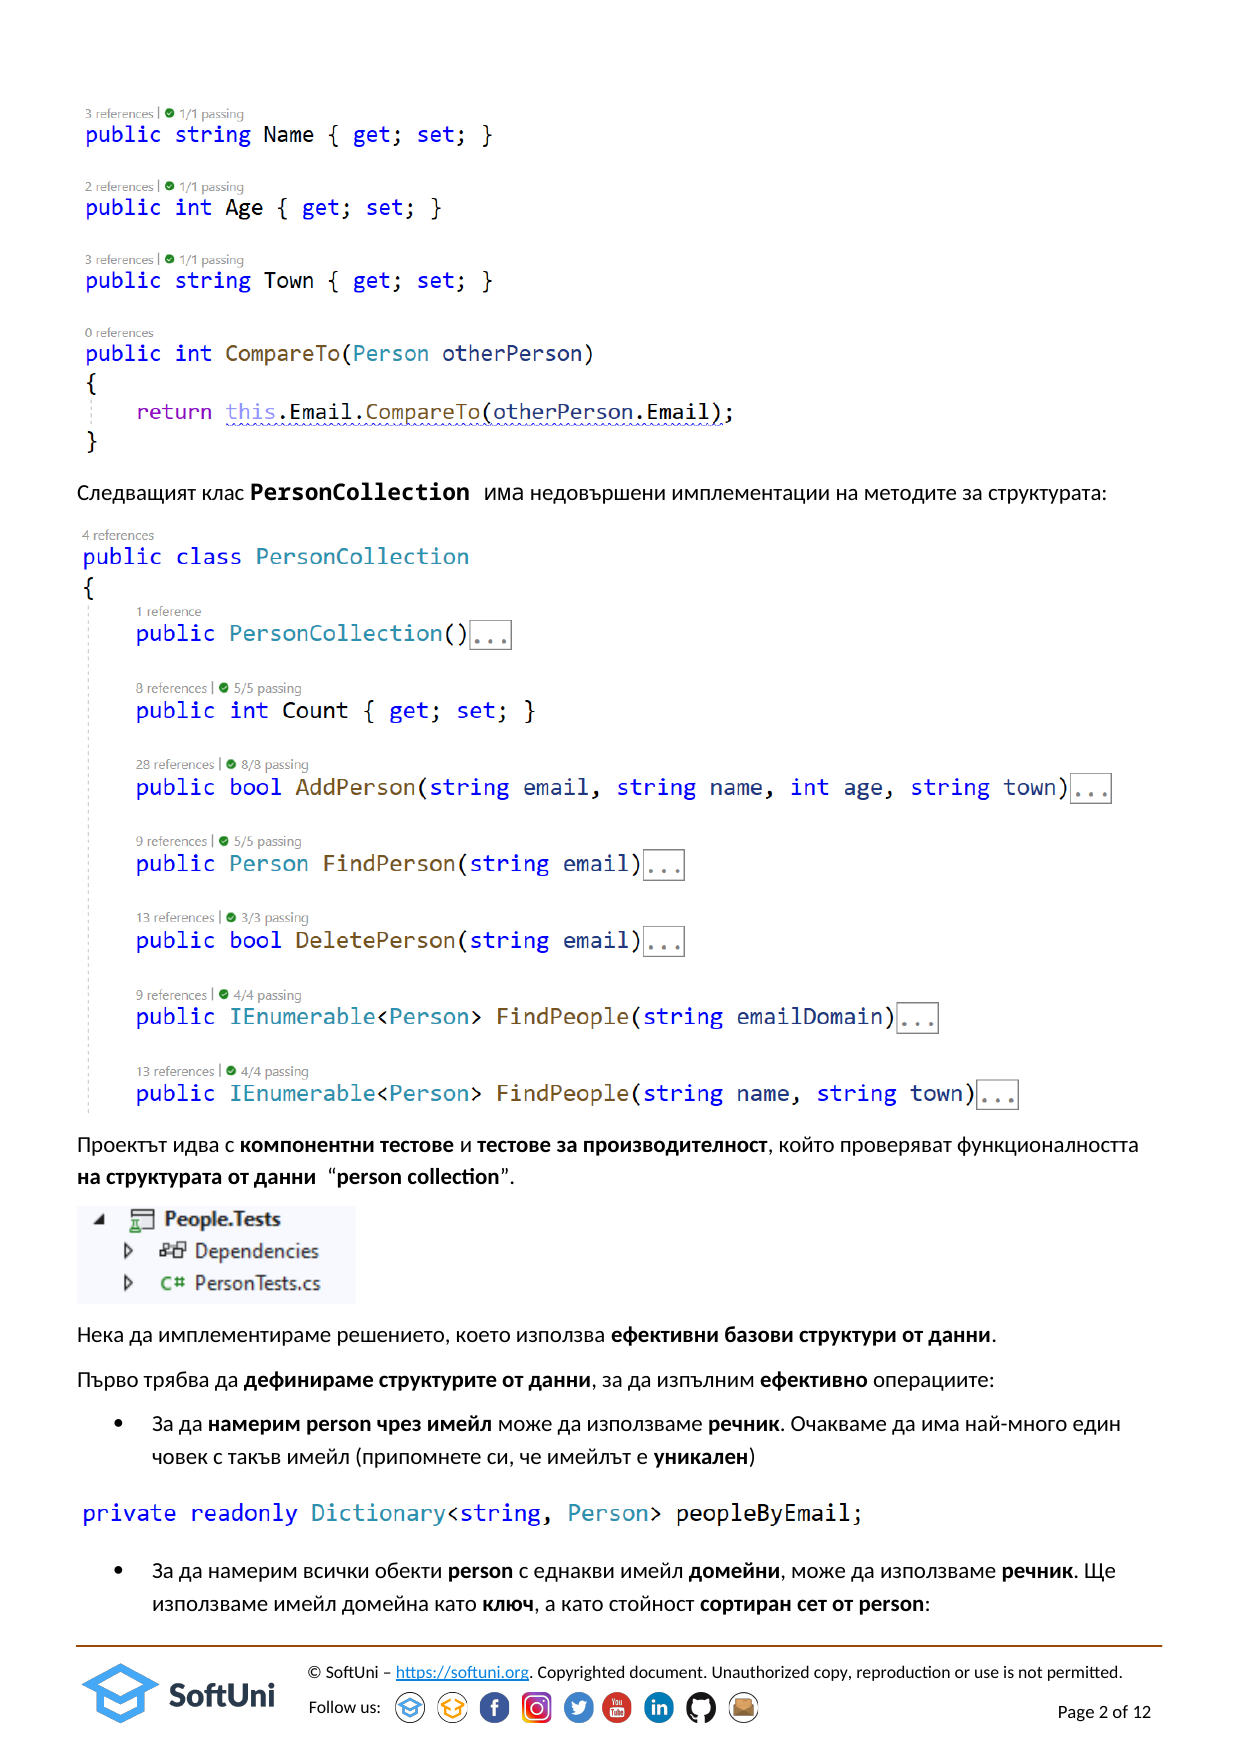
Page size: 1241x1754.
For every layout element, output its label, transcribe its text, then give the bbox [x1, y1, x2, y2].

picture [76, 524, 1121, 1114]
text Следващият клас PersonCollection има недовършени имплементации на методите за структурата: [77, 476, 1163, 507]
picture [522, 1692, 552, 1723]
list За да намерим person чрез имейл може да използваме речник. Очакваме да има най-много един човек с такъв имейл (припомнете си, че имейлът е уникален) [114, 1409, 1163, 1470]
picture [728, 1692, 759, 1723]
picture [665, 1714, 674, 1723]
text Първо трябва да дефинираме структурите от данни, за да изпълним ефективно операциите: [77, 1365, 1163, 1393]
picture [686, 1692, 716, 1723]
picture [76, 1494, 871, 1532]
picture [658, 1705, 667, 1714]
picture [479, 1692, 510, 1723]
picture [437, 1692, 468, 1723]
picture [76, 1206, 356, 1304]
text Проектът идва с компонентни тестове и тестове за производителност, който проверяват функционалността на структурата от данни “person collection”. [77, 1130, 1163, 1190]
picture [76, 95, 882, 460]
picture [395, 1692, 425, 1723]
picture [665, 1692, 674, 1701]
picture [644, 1714, 653, 1723]
picture [564, 1692, 594, 1723]
list За да намерим всички обекти person с еднакви имейл домейни, може да използваме речник. Ще използваме имейл домейна като ключ, а като стойност сортиран сет от person: [114, 1557, 1163, 1617]
picture [602, 1692, 632, 1723]
text Нека да имплементираме решението, което използва ефективни базови структури от данни. [77, 1320, 1163, 1348]
picture [644, 1692, 653, 1701]
picture [75, 1658, 281, 1729]
